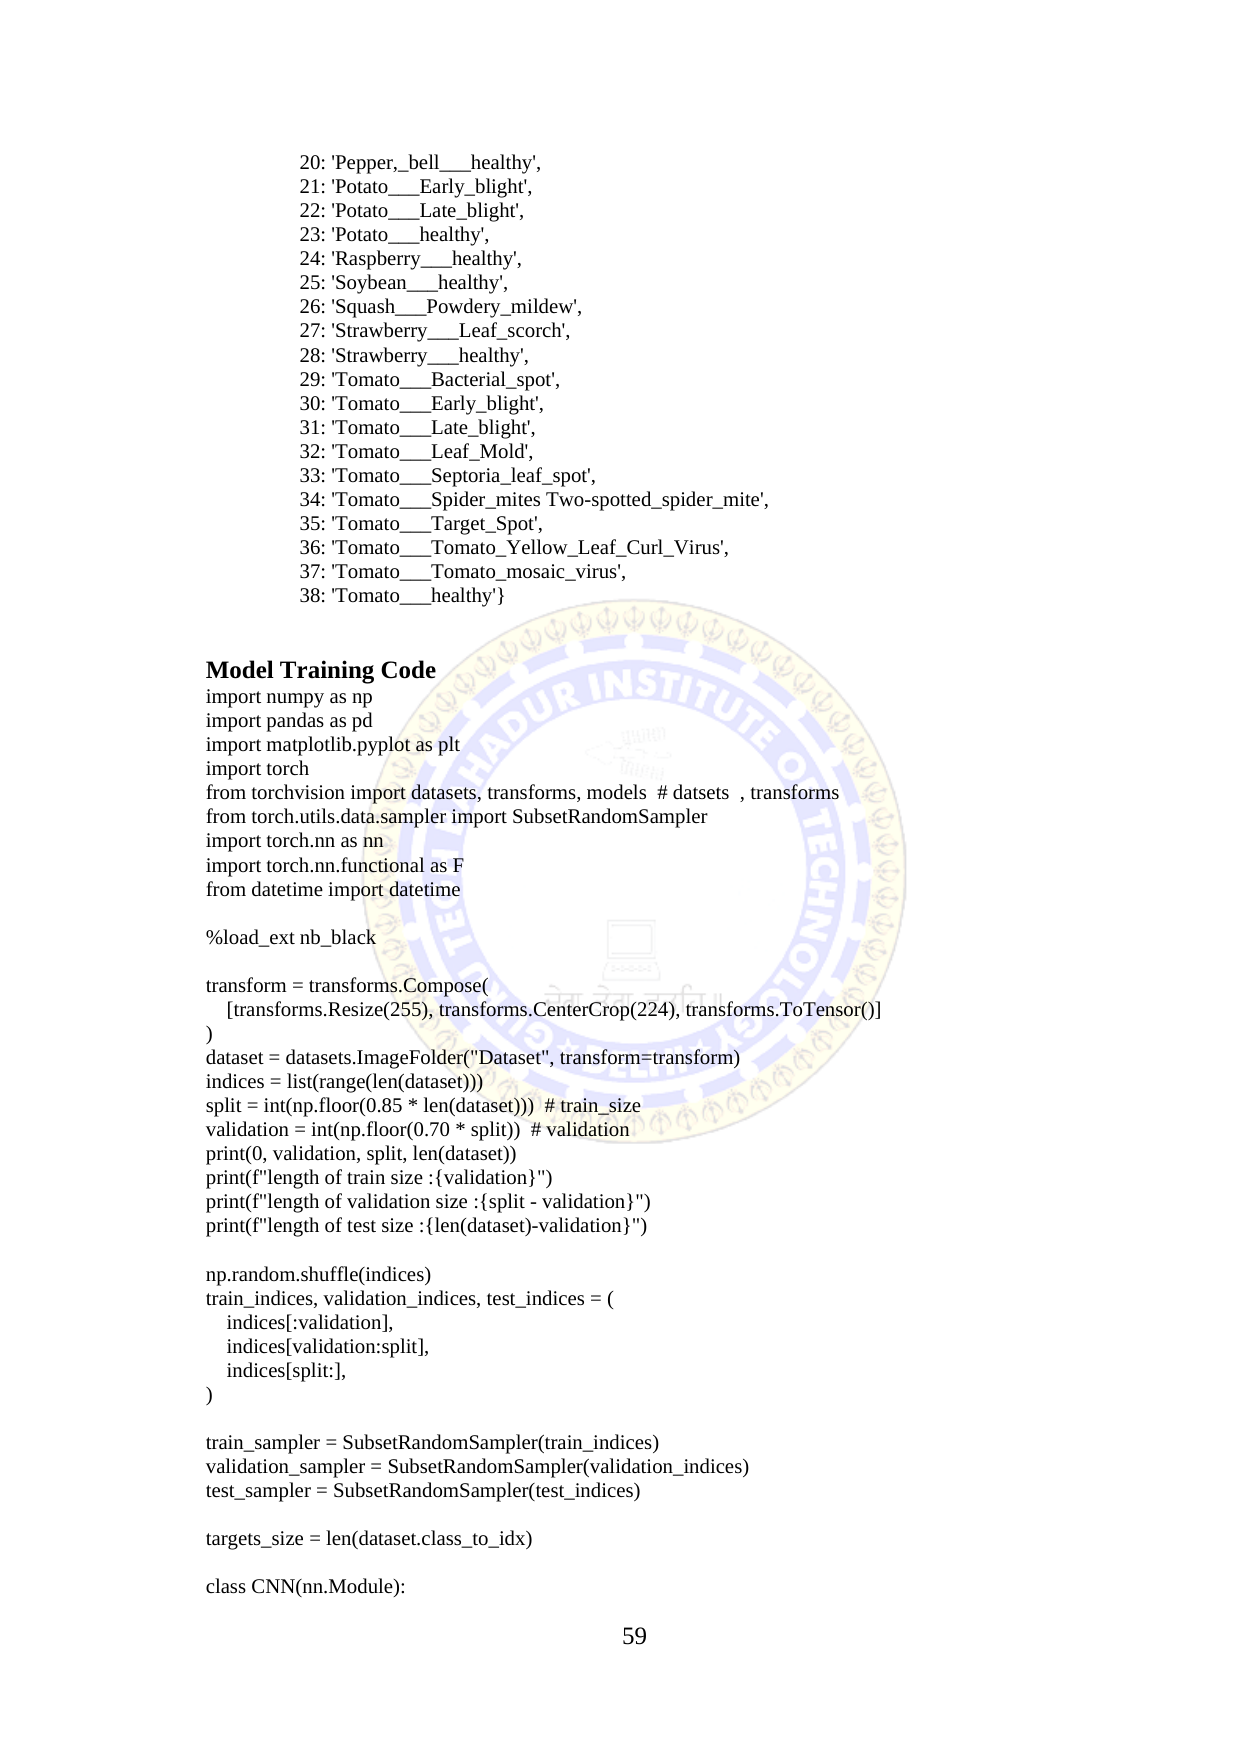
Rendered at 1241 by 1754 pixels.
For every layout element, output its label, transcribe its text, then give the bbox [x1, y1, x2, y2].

text print(f"length of validation size :{split - validation}") [206, 1189, 1063, 1213]
text 23: 'Potato___healthy', [206, 222, 1063, 246]
text np.random.shuffle(indices) [206, 1262, 1063, 1286]
text train_indices, validation_indices, test_indices = ( [206, 1286, 1063, 1310]
text 35: 'Tomato___Target_Spot', [206, 511, 1063, 535]
text print(0, validation, split, len(dataset)) [206, 1141, 1063, 1165]
text print(f"length of test size :{len(dataset)-validation}") [206, 1213, 1063, 1237]
text import torch.nn as nn [206, 828, 1063, 852]
text 38: 'Tomato___healthy'} [206, 583, 1063, 607]
text import matplotlib.pyplot as plt [206, 732, 1063, 756]
text 30: 'Tomato___Early_blight', [206, 391, 1063, 415]
text from torch.utils.data.sampler import SubsetRandomSampler [206, 804, 1063, 828]
text class CNN(nn.Module): [206, 1574, 1063, 1598]
text import numpy as np [206, 684, 1063, 708]
text 36: 'Tomato___Tomato_Yellow_Leaf_Curl_Virus', [206, 535, 1063, 559]
text 22: 'Potato___Late_blight', [206, 198, 1063, 222]
text 29: 'Tomato___Bacterial_spot', [206, 367, 1063, 391]
text import torch.nn.functional as F [206, 852, 1063, 877]
text import pandas as pd [206, 708, 1063, 732]
text split = int(np.floor(0.85 * len(dataset))) # train_size [206, 1093, 1063, 1117]
text ) [206, 1021, 1063, 1045]
text [transforms.Resize(255), transforms.CenterCrop(224), transforms.ToTensor()] [206, 997, 1063, 1021]
text from datetime import datetime [206, 877, 1063, 901]
text 37: 'Tomato___Tomato_mosaic_virus', [206, 559, 1063, 583]
text indices[split:], [206, 1358, 1063, 1382]
text indices[:validation], [206, 1310, 1063, 1334]
text test_sampler = SubsetRandomSampler(test_indices) [206, 1478, 1063, 1502]
text 26: 'Squash___Powdery_mildew', [206, 294, 1063, 318]
text 24: 'Raspberry___healthy', [206, 246, 1063, 270]
text validation = int(np.floor(0.70 * split)) # validation [206, 1117, 1063, 1141]
text %load_ext nb_black [206, 925, 1063, 949]
text from torchvision import datasets, transforms, models # datsets , transforms [206, 780, 1063, 804]
text 34: 'Tomato___Spider_mites Two-spotted_spider_mite', [206, 487, 1063, 511]
text 33: 'Tomato___Septoria_leaf_spot', [206, 463, 1063, 487]
text 20: 'Pepper,_bell___healthy', [206, 150, 1063, 174]
text print(f"length of train size :{validation}") [206, 1165, 1063, 1189]
text train_sampler = SubsetRandomSampler(train_indices) [206, 1430, 1063, 1454]
text 31: 'Tomato___Late_blight', [206, 415, 1063, 439]
text 28: 'Strawberry___healthy', [206, 342, 1063, 367]
text Model Training Code [206, 655, 1063, 684]
text indices = list(range(len(dataset))) [206, 1069, 1063, 1093]
text 25: 'Soybean___healthy', [206, 270, 1063, 294]
text ) [206, 1382, 1063, 1406]
text 27: 'Strawberry___Leaf_scorch', [206, 318, 1063, 342]
text transform = transforms.Compose( [206, 973, 1063, 997]
text 21: 'Potato___Early_blight', [206, 174, 1063, 198]
text indices[validation:split], [206, 1334, 1063, 1358]
text dataset = datasets.ImageFolder("Dataset", transform=transform) [206, 1045, 1063, 1069]
text validation_sampler = SubsetRandomSampler(validation_indices) [206, 1454, 1063, 1478]
text targets_size = len(dataset.class_to_idx) [206, 1526, 1063, 1550]
text 32: 'Tomato___Leaf_Mold', [206, 439, 1063, 463]
text import torch [206, 756, 1063, 780]
